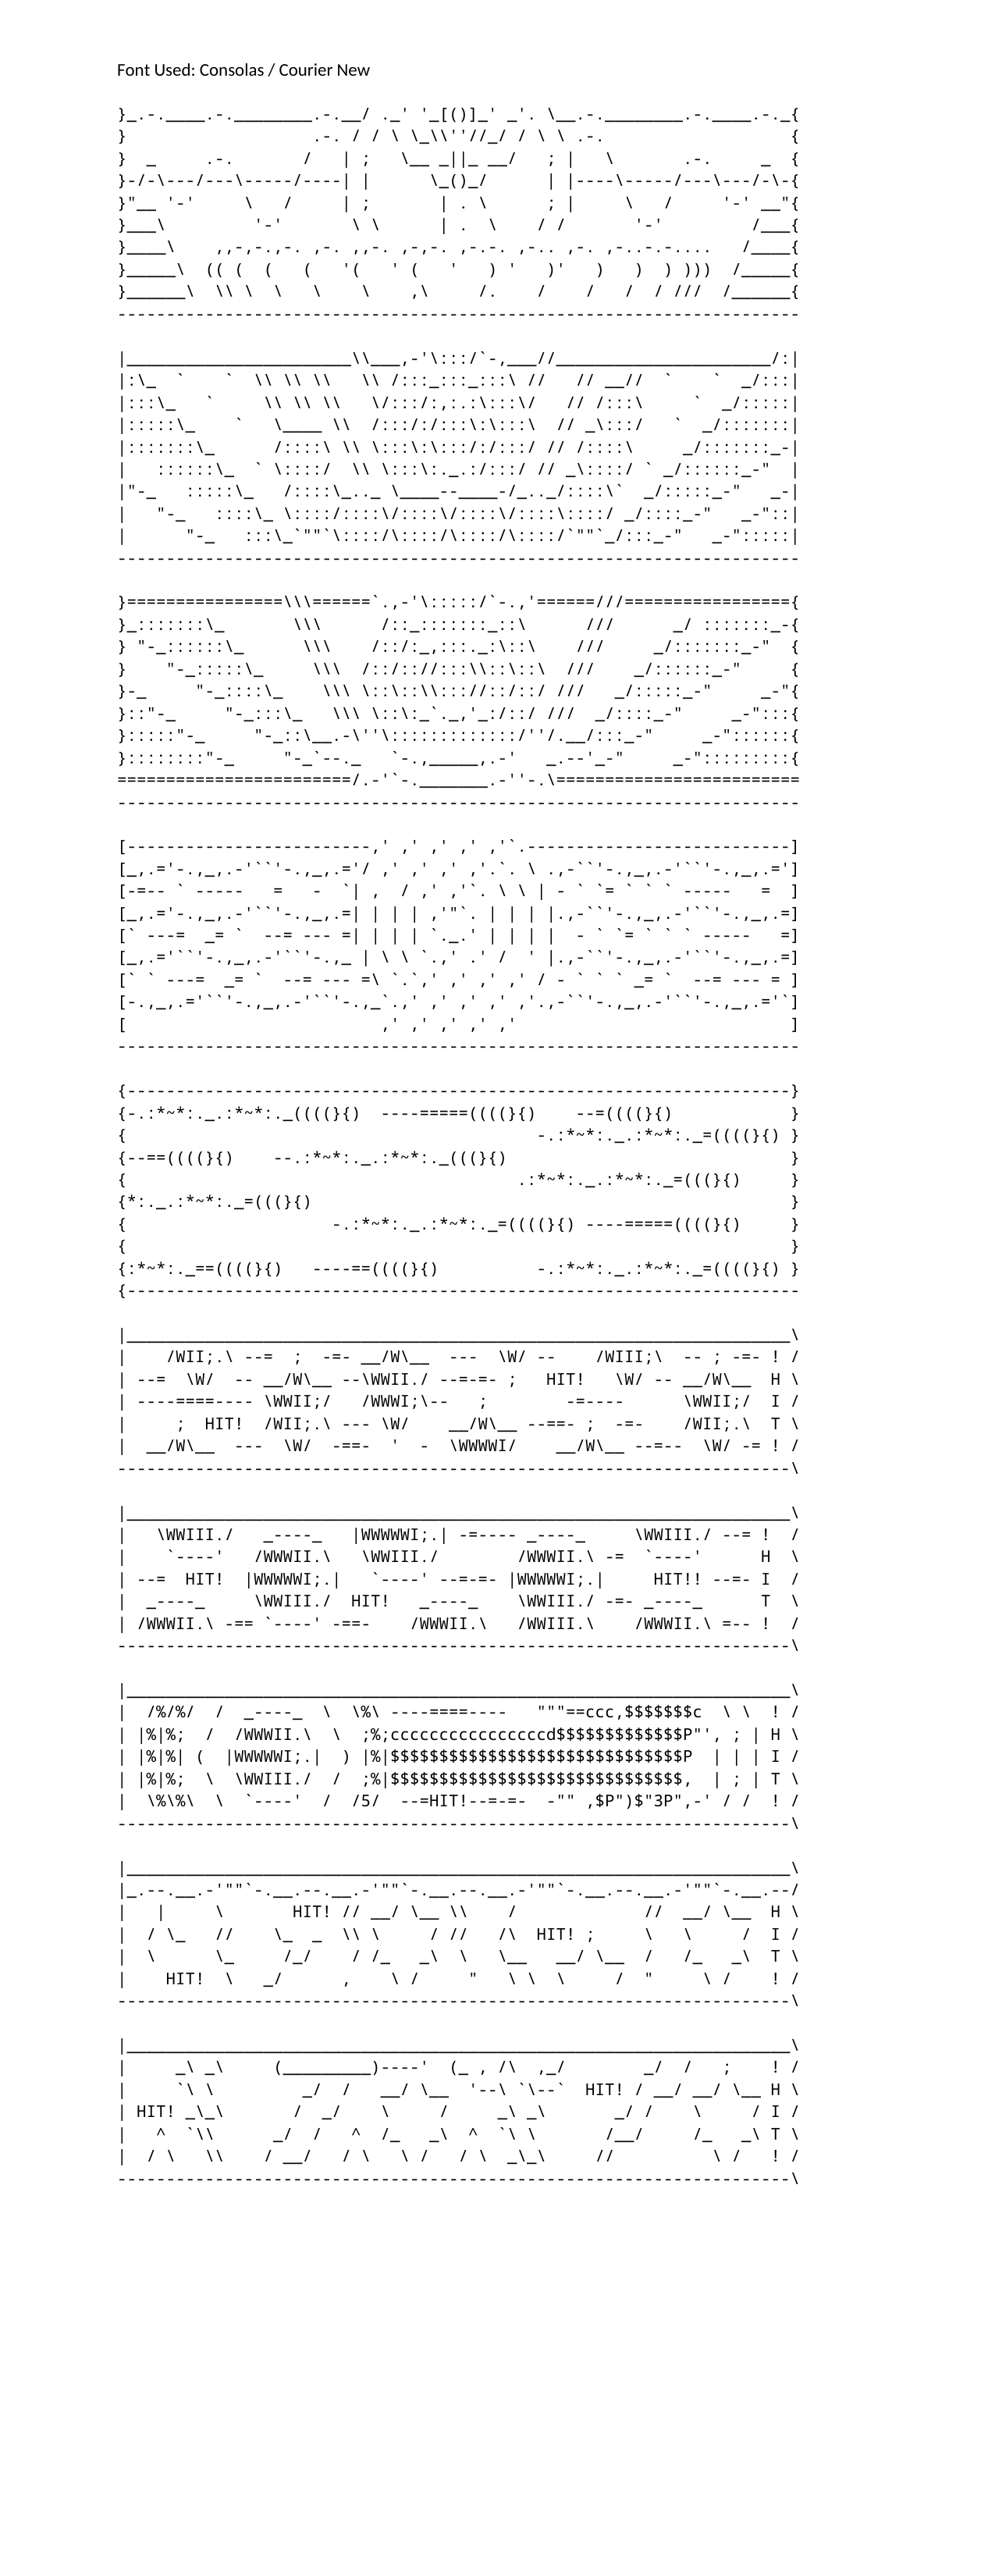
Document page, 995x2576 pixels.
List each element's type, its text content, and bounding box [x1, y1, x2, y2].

text |:\_ ` ` \\ \\ \\ \\ /:::_:::_:::\ // // __// ` ` _/:::| [117, 368, 878, 391]
text } _ .-. / | ; \__ _||_ __/ ; | \ .-. _ { [117, 147, 878, 169]
text | _\ _\ (_________)----' (_ , /\ ,_/ _/ / ; ! / [117, 2055, 878, 2078]
text | \%\%\ \ `----' / /5/ --=HIT!--=-=- -"" ,$P")$"3P",-' / / ! / [117, 1789, 878, 1812]
text }"__ '-' \ / | ; | . \ ; | \ / '-' __"{ [117, 191, 878, 213]
text |____________________________________________________________________\ [117, 1501, 878, 1523]
text }_:::::::\_ \\\ /::_:::::::_::\ /// _/ :::::::_-{ [117, 613, 878, 635]
text ---------------------------------------------------------------------\ [117, 1989, 878, 2012]
text | ::::::\_ ` \::::/ \\ \:::\:._.:/:::/ // _\::::/ ` _/::::::_-" | [117, 457, 878, 479]
text |:::\_ ` \\ \\ \\ \/:::/:,:.:\:::\/ // /:::\ ` _/:::::| [117, 391, 878, 413]
text {-.:*~*:._.:*~*:._((((}{) ----=====((((}{) --=((((}{) } [117, 1101, 878, 1123]
text ---------------------------------------------------------------------- [117, 302, 878, 324]
text {--==((((}{) --.:*~*:._.:*~*:._(((}{) } [117, 1146, 878, 1168]
text }:::::"-_ "-_::\__.-\''\:::::::::::::/''/.__/:::_-" _-"::::::{ [117, 724, 878, 746]
text }_.-.____.-.________.-.__/ ._' '_[()]_' _'. \__.-.________.-.____.-._{ [117, 102, 878, 124]
text | HIT! _\_\ / _/ \ / _\ _\ _/ / \ / I / [117, 2100, 878, 2122]
text | /%/%/ / _----_ \ \%\ ----====---- """==ccc,$$$$$$$c \ \ ! / [117, 1700, 878, 1723]
text ---------------------------------------------------------------------\ [117, 1457, 878, 1478]
text | / \_ // \_ _ \\ \ / // /\ HIT! ; \ \ / I / [117, 1923, 878, 1944]
text {*:._.:*~*:._=(((}{) } [117, 1190, 878, 1212]
text {:*~*:._==((((}{) ----==((((}{) -.:*~*:._.:*~*:._=((((}{) } [117, 1257, 878, 1279]
text ========================/.-'`-._______.-''-.\========================= [117, 768, 878, 791]
text | `----' /WWWII.\ \WWIII./ /WWWII.\ -= `----' H \ [117, 1545, 878, 1567]
text ---------------------------------------------------------------------- [117, 546, 878, 568]
text }-_ "-_::::\_ \\\ \::\::\\::://::/::/ /// _/:::::_-" _-"{ [117, 679, 878, 702]
text {--------------------------------------------------------------------- [117, 1279, 878, 1301]
text }______\ \\ \ \ \ \ ,\ /. / / / / /// /______{ [117, 279, 878, 302]
text | --= HIT! |WWWWWI;.| `----' --=-=- |WWWWWI;.| HIT!! --=- I / [117, 1567, 878, 1589]
text [` ---= _= ` --= --- =| | | | `._.' | | | | - ` `= ` ` ` ----- =] [117, 923, 878, 946]
text }-/-\---/---\-----/----| | \_()_/ | |----\-----/---\---/-\-{ [117, 169, 878, 191]
text [_,.='-.,_,.-'``'-.,_,.=| | | | ,'"`. | | | |.,-``'-.,_,.-'``'-.,_,.=] [117, 902, 878, 923]
text [-.,_,.='``'-.,_,.-'``'-.,_`.,' ,' ,' ,' ,'.,-``'-.,_,.-'``'-.,_,.='`] [117, 990, 878, 1012]
text | |%|%; \ \WWIII./ / ;%|$$$$$$$$$$$$$$$$$$$$$$$$$$$$$$, | ; | T \ [117, 1767, 878, 1789]
text | | \ HIT! // __/ \__ \\ / // __/ \__ H \ [117, 1900, 878, 1923]
text | "-_ ::::\_ \::::/::::\/::::\/::::\/::::\::::/ _/::::_-" _-"::| [117, 502, 878, 524]
text ---------------------------------------------------------------------- [117, 791, 878, 813]
text | |%|%| ( |WWWWWI;.| ) |%|$$$$$$$$$$$$$$$$$$$$$$$$$$$$$$P | | | I / [117, 1745, 878, 1767]
text |_______________________\\___,-'\:::/`-,___//______________________/:| [117, 347, 878, 368]
text | `\ \ _/ / __/ \__ '--\ `\--` HIT! / __/ __/ \__ H \ [117, 2078, 878, 2100]
text [ ,' ,' ,' ,' ,' ] [117, 1012, 878, 1034]
text [_,.='-.,_,.-'``'-.,_,.='/ ,' ,' ,' ,'.`. \ .,-``'-.,_,.-'``'-.,_,.='] [117, 857, 878, 879]
text ---------------------------------------------------------------------\ [117, 1812, 878, 1834]
text | /WII;.\ --= ; -=- __/W\__ --- \W/ -- /WIII;\ -- ; -=- ! / [117, 1345, 878, 1368]
text | \ \_ /_/ / /_ _\ \ \__ __/ \__ / /_ _\ T \ [117, 1944, 878, 1967]
text { .:*~*:._.:*~*:._=(((}{) } [117, 1168, 878, 1190]
text | __/W\__ --- \W/ -==- ' - \WWWWI/ __/W\__ --=-- \W/ -= ! / [117, 1434, 878, 1457]
text |____________________________________________________________________\ [117, 1856, 878, 1878]
text [-=-- ` ----- = - `| , / ,' ,'`. \ \ | - ` `= ` ` ` ----- = ] [117, 879, 878, 902]
text |"-_ :::::\_ /::::\_.._ \____--____-/_.._/::::\` _/:::::_-" _-| [117, 479, 878, 502]
text | HIT! \ _/ , \ / " \ \ \ / " \ / ! / [117, 1967, 878, 1989]
text | --= \W/ -- __/W\__ --\WWII./ --=-=- ; HIT! \W/ -- __/W\__ H \ [117, 1368, 878, 1389]
text [-------------------------,' ,' ,' ,' ,'`.---------------------------] [117, 834, 878, 857]
text |:::::::\_ /::::\ \\ \:::\:\:::/:/:::/ // /::::\ _/:::::::_-| [117, 436, 878, 457]
text | / \ \\ / __/ / \ \ / / \ _\_\ // \ / ! / [117, 2144, 878, 2167]
text }____\ ,,-,-.,-. ,-. ,,-. ,-,-. ,-.-. ,-.. ,-. ,-..-.-.... /____{ [117, 236, 878, 258]
text { -.:*~*:._.:*~*:._=((((}{) ----=====((((}{) } [117, 1212, 878, 1234]
text }================\\\======`.,-'\:::::/`-.,'======///================={ [117, 591, 878, 613]
text }_____\ (( ( ( ( '( ' ( ' ) ' )' ) ) ) ))) /_____{ [117, 258, 878, 279]
text } "-_::::::\_ \\\ /::/:_,:::._:\::\ /// _/:::::::_-" { [117, 635, 878, 657]
text | ^ `\\ _/ / ^ /_ _\ ^ `\ \ /__/ /_ _\ T \ [117, 2122, 878, 2144]
text | "-_ :::\_`""`\::::/\::::/\::::/\::::/`""`_/:::_-" _-":::::| [117, 524, 878, 546]
text }::"-_ "-_:::\_ \\\ \::\:_`._,'_:/::/ /// _/::::_-" _-":::{ [117, 702, 878, 724]
text | |%|%; / /WWWII.\ \ ;%;ccccccccccccccccd$$$$$$$$$$$$$P"', ; | H \ [117, 1723, 878, 1745]
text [117, 2167, 878, 2189]
text |____________________________________________________________________\ [117, 1678, 878, 1700]
text {--------------------------------------------------------------------} [117, 1079, 878, 1101]
text | ----====---- \WWII;/ /WWWI;\-- ; -=---- \WWII;/ I / [117, 1389, 878, 1412]
text }::::::::"-_ "-_`--._ `-.,_____,.-' _.--'_-" _-":::::::::{ [117, 746, 878, 768]
text [` ` ---= _= ` --= --- =\ `.`,' ,' ,' ,' / - ` ` ` _= ` --= --- = ] [117, 968, 878, 990]
text } "-_:::::\_ \\\ /::/:://:::\\::\::\ /// _/::::::_-" { [117, 657, 878, 679]
text }___\ '-' \ \ | . \ / / '-' /___{ [117, 213, 878, 236]
text |____________________________________________________________________\ [117, 1323, 878, 1345]
text | /WWWII.\ -== `----' -==- /WWWII.\ /WWIII.\ /WWWII.\ =-- ! / [117, 1612, 878, 1634]
text | \WWIII./ _----_ |WWWWWI;.| -=---- _----_ \WWIII./ --= ! / [117, 1523, 878, 1545]
text | _----_ \WWIII./ HIT! _----_ \WWIII./ -=- _----_ T \ [117, 1589, 878, 1612]
text [_,.='``'-.,_,.-'``'-.,_ | \ \ `.,' .' / ' |.,-``'-.,_,.-'``'-.,_,.=] [117, 946, 878, 968]
text |_.--.__.-'""`-.__.--.__.-'""`-.__.--.__.-'""`-.__.--.__.-'""`-.__.--/ [117, 1878, 878, 1900]
text ---------------------------------------------------------------------- [117, 1034, 878, 1057]
text ---------------------------------------------------------------------\ [117, 1634, 878, 1656]
text |____________________________________________________________________\ [117, 2033, 878, 2055]
text | ; HIT! /WII;.\ --- \W/ __/W\__ --==- ; -=- /WII;.\ T \ [117, 1412, 878, 1434]
text { -.:*~*:._.:*~*:._=((((}{) } [117, 1123, 878, 1146]
text |:::::\_ ` \____ \\ /:::/:/:::\:\:::\ // _\:::/ ` _/:::::::| [117, 413, 878, 436]
text } .-. / / \ \_\\''//_/ / \ \ .-. { [117, 124, 878, 147]
text { } [117, 1234, 878, 1257]
